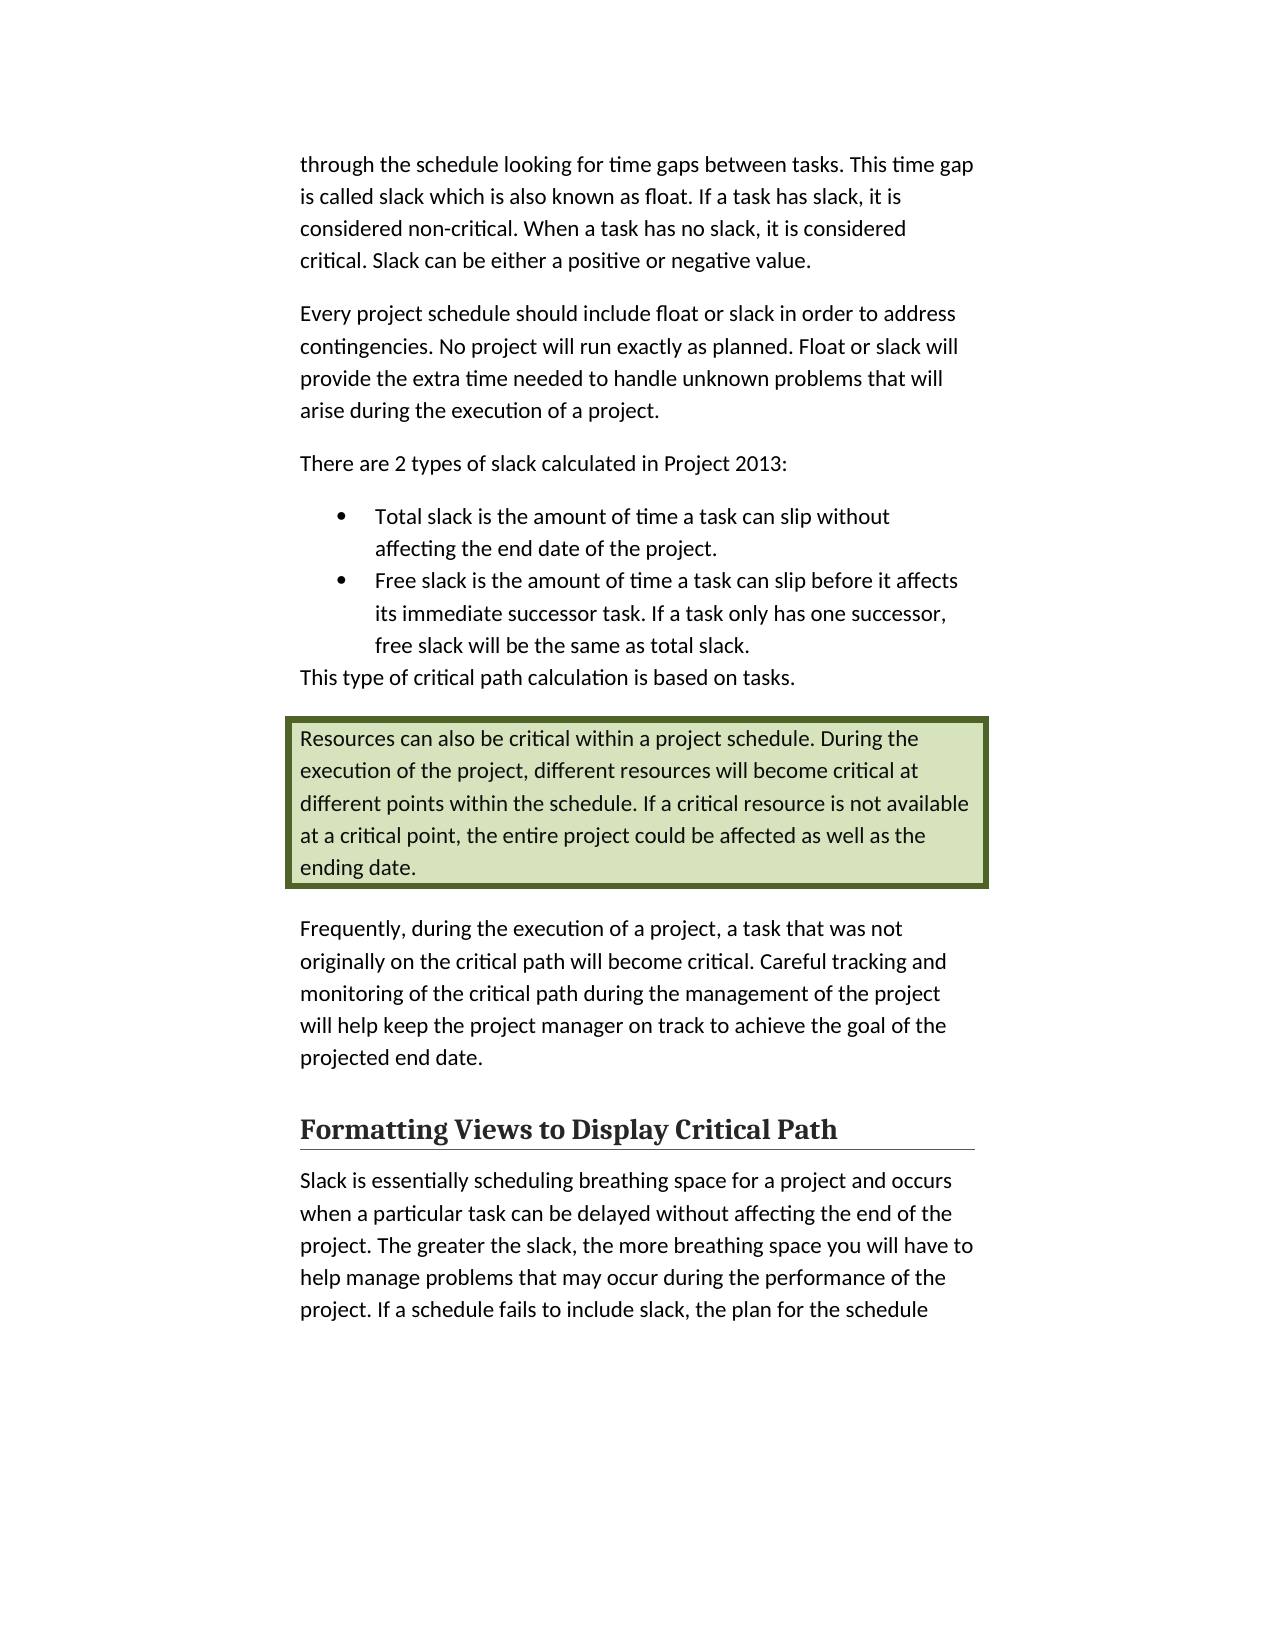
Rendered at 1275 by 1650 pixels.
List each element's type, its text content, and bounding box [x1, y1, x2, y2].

text Every project schedule should include float or slack in order to address contingencies. No project will run exactly as planned. Float or slack will provide the extra time needed to handle unknown problems that will arise during the execution of a project. [300, 299, 975, 424]
list Total slack is the amount of time a task can slip without affecting the end date of the project. [337, 502, 975, 562]
subtitle Formatting Views to Display Critical Path [300, 1113, 975, 1149]
text Frequently, during the execution of a project, a task that was not originally on the critical path will become critical. Careful tracking and monitoring of the critical path during the management of the project will help keep the project manager on track to achieve the goal of the projected end date. [300, 914, 975, 1071]
text This type of critical path calculation is based on tasks. [300, 663, 975, 691]
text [300, 1167, 975, 1323]
text Resources can also be critical within a project schedule. During the execution of the project, different resources will become critical at different points within the schedule. If a critical resource is not available at a critical point, the entire project could be affected as well as the ending date. [292, 723, 983, 883]
text There are 2 types of slack calculated in Project 2013: [300, 449, 975, 477]
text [300, 150, 975, 274]
list Free slack is the amount of time a task can slip before it affects its immediate successor task. If a task only has one successor, free slack will be the same as total slack. [337, 567, 975, 659]
